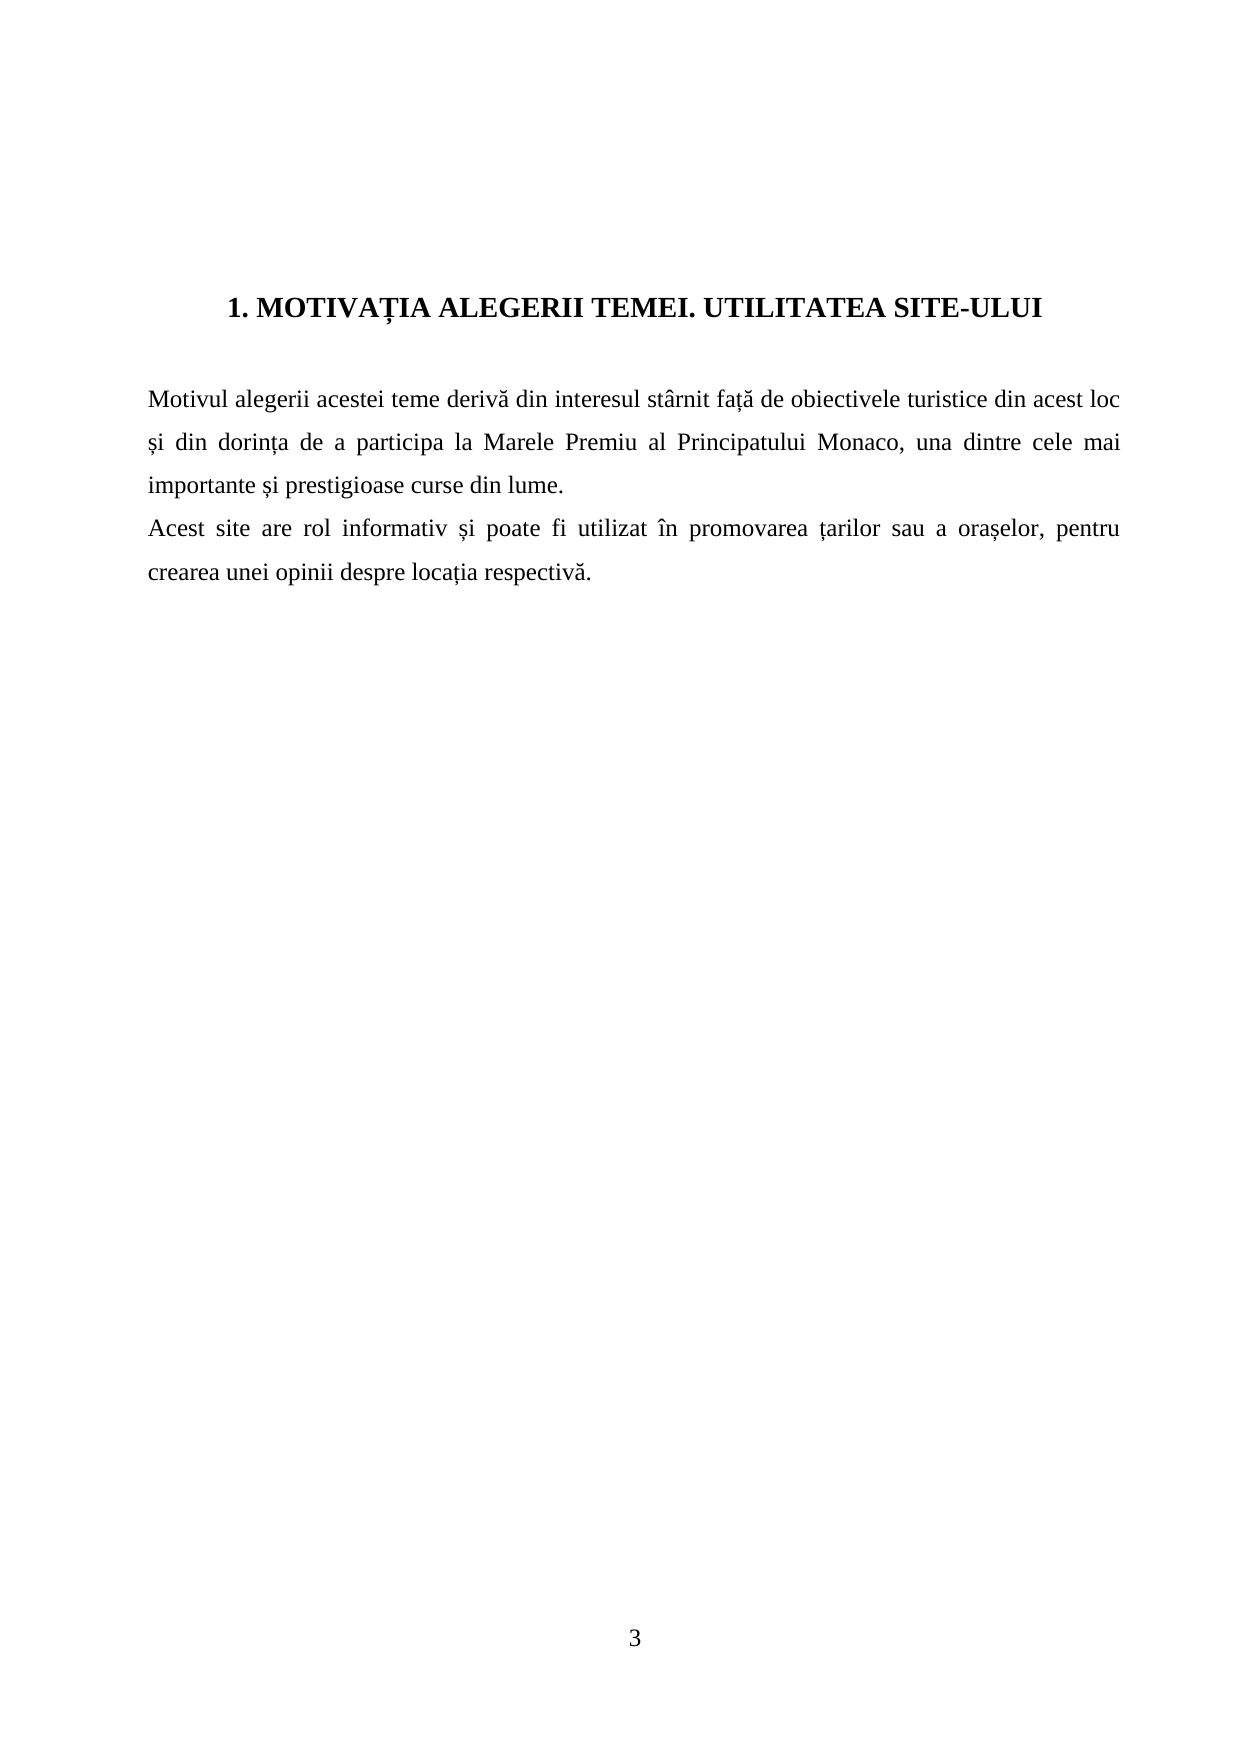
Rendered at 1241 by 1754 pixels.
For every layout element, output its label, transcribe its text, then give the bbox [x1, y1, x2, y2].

subtitle 1. MOTIVAȚIA ALEGERII TEMEI. UTILITATEA SITE-ULUI [148, 291, 1122, 324]
text Motivul alegerii acestei teme derivă din interesul stârnit față de obiectivele turistice din acest loc și din dorința de a participa la Marele Premiu al Principatului Monaco, una dintre cele mai importante și prestigioase curse din lume. [148, 384, 1122, 499]
text Acest site are rol informativ și poate fi utilizat în promovarea țarilor sau a orașelor, pentru crearea unei opinii despre locația respectivă. [148, 513, 1122, 585]
